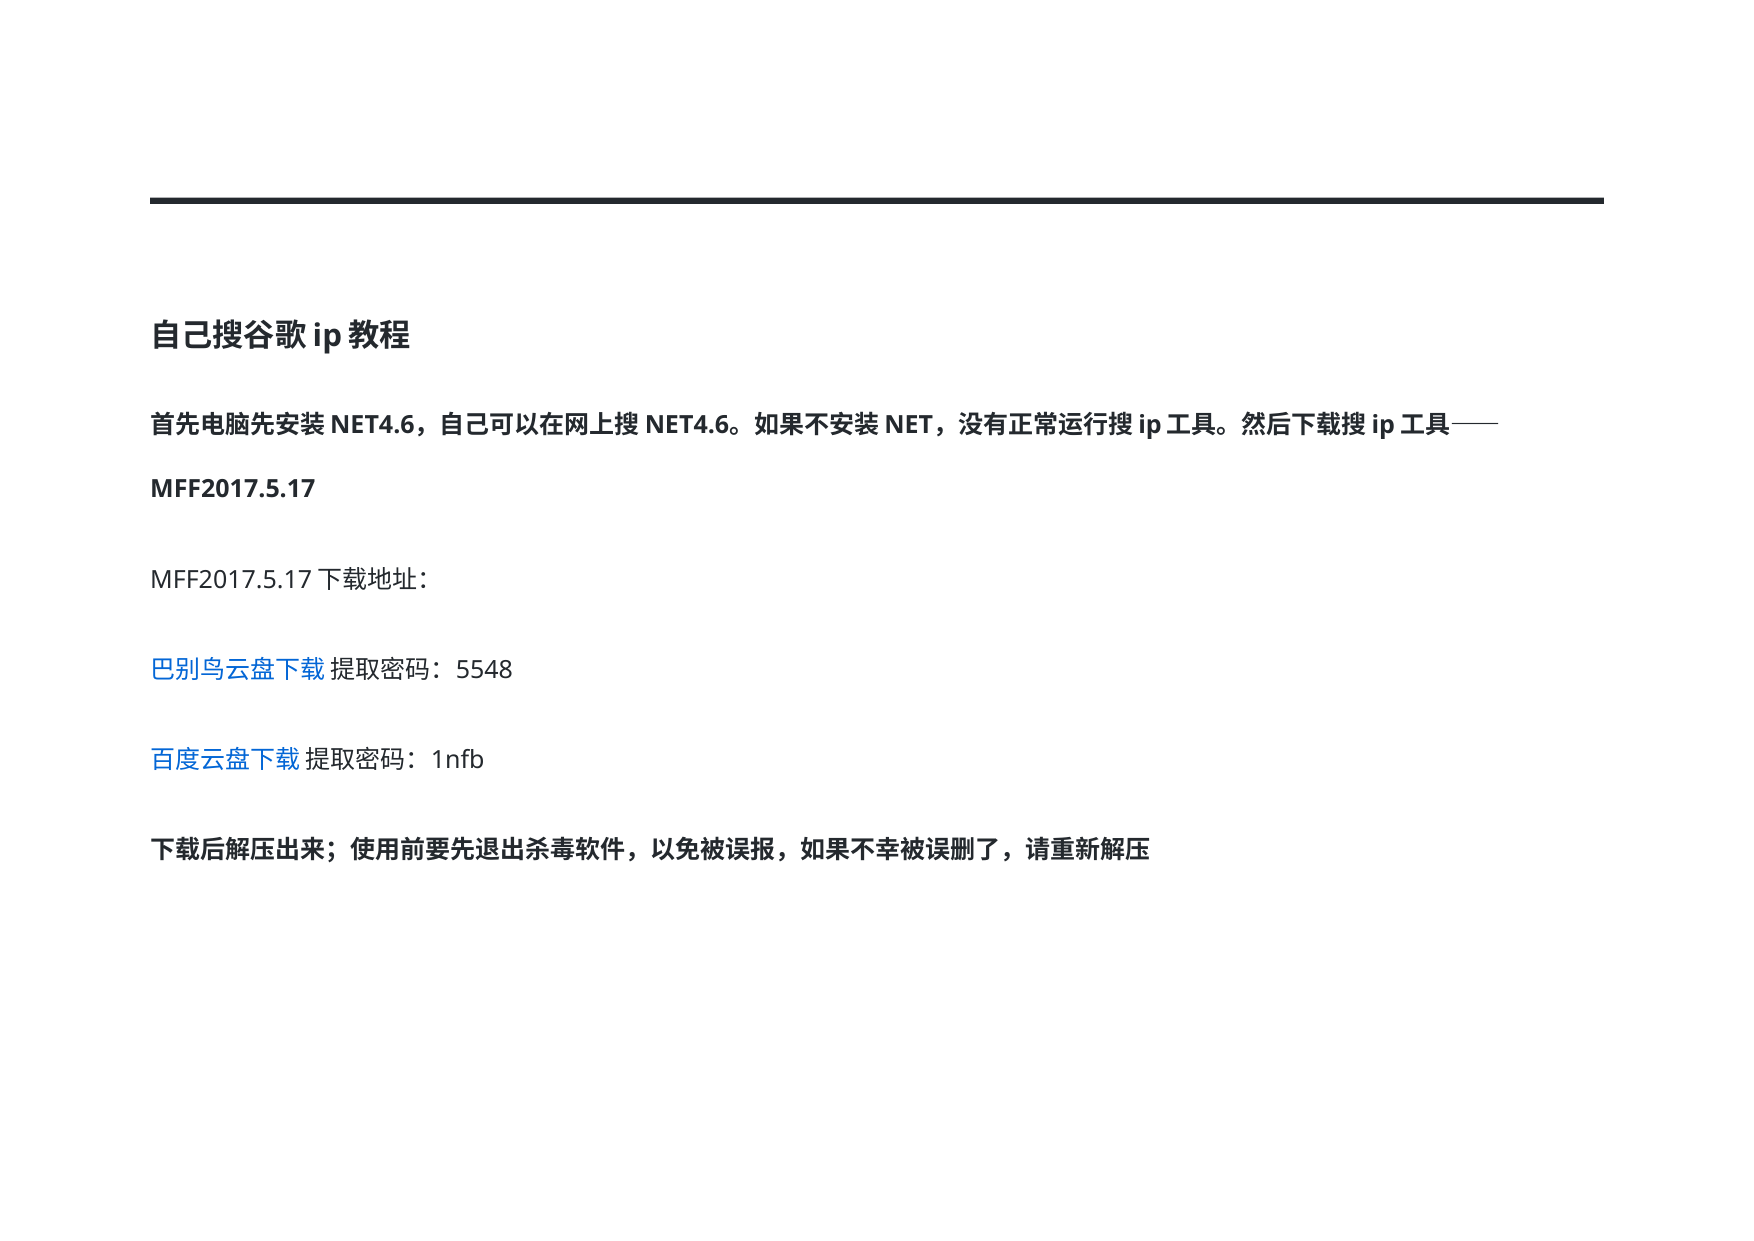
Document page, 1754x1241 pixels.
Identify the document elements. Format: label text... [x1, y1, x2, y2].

text 百度云盘下载 提取密码：1nfb [150, 725, 1604, 790]
text 首先电脑先安装NET4.6，自己可以在网上搜NET4.6。如果不安装NET，没有正常运行搜ip工具。然后下载搜ip工具——MFF2017.5.17 [150, 390, 1604, 520]
text MFF2017.5.17下载地址： [150, 545, 1604, 610]
text 自己搜谷歌ip教程 [150, 300, 1604, 365]
text 下载后解压出来；使用前要先退出杀毒软件，以免被误报，如果不幸被误删了，请重新解压 [150, 815, 1604, 880]
text 巴别鸟云盘下载 提取密码：5548 [150, 635, 1604, 700]
